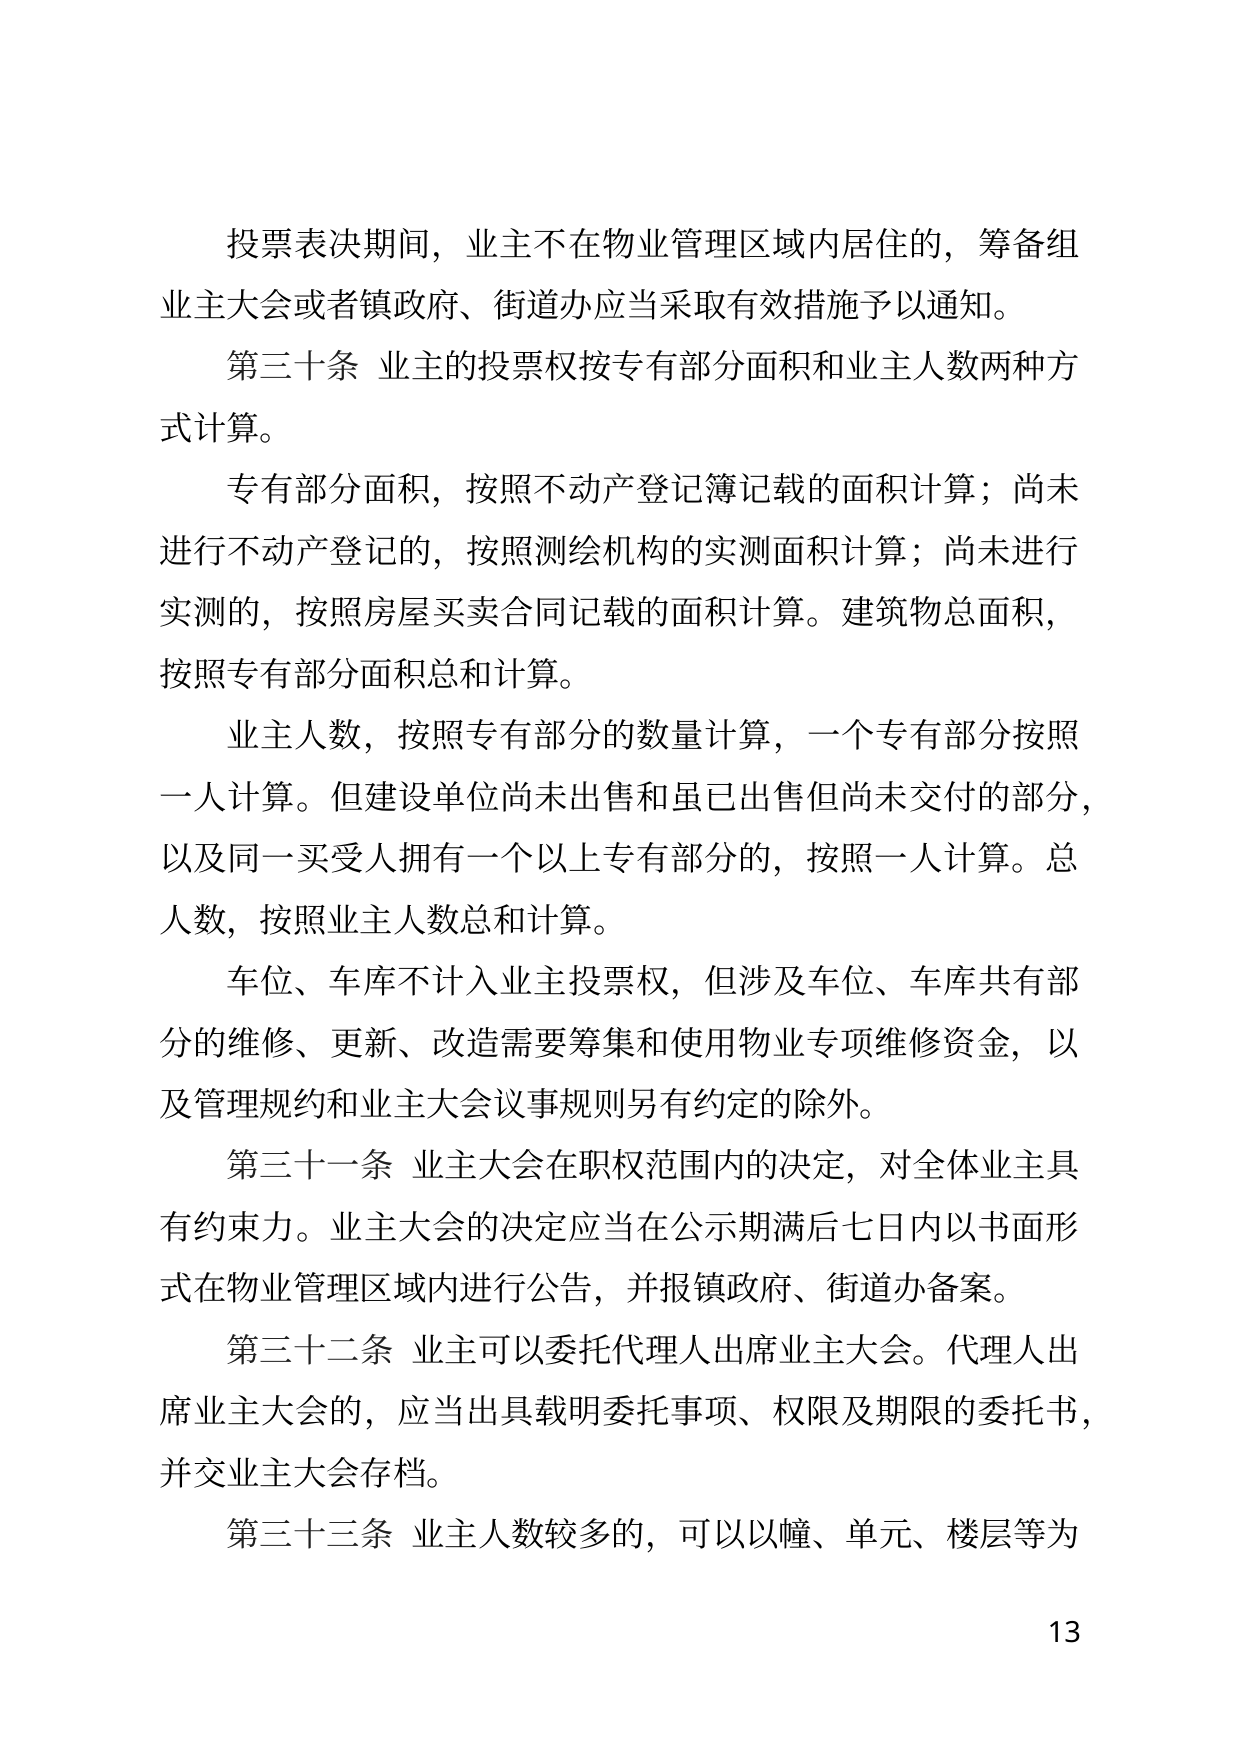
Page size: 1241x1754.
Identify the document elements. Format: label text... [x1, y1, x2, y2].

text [159, 1497, 1081, 1559]
text 第三十二条 业主可以委托代理人出席业主大会。代理人出席业主大会的，应当出具载明委托事项、权限及期限的委托书，并交业主大会存档。 [159, 1313, 1081, 1497]
text 专有部分面积，按照不动产登记簿记载的面积计算；尚未进行不动产登记的，按照测绘机构的实测面积计算；尚未进行实测的，按照房屋买卖合同记载的面积计算。建筑物总面积，按照专有部分面积总和计算。 [159, 453, 1081, 698]
text 第三十条 业主的投票权按专有部分面积和业主人数两种方式计算。 [159, 330, 1081, 453]
text 第三十一条 业主大会在职权范围内的决定，对全体业主具有约束力。业主大会的决定应当在公示期满后七日内以书面形式在物业管理区域内进行公告，并报镇政府、街道办备案。 [159, 1129, 1081, 1313]
text 业主人数，按照专有部分的数量计算，一个专有部分按照一人计算。但建设单位尚未出售和虽已出售但尚未交付的部分，以及同一买受人拥有一个以上专有部分的，按照一人计算。总人数，按照业主人数总和计算。 [159, 698, 1081, 944]
text 车位、车库不计入业主投票权，但涉及车位、车库共有部分的维修、更新、改造需要筹集和使用物业专项维修资金，以及管理规约和业主大会议事规则另有约定的除外。 [159, 944, 1081, 1129]
text 投票表决期间，业主不在物业管理区域内居住的，筹备组、业主大会或者镇政府、街道办应当采取有效措施予以通知。 [159, 207, 1081, 330]
